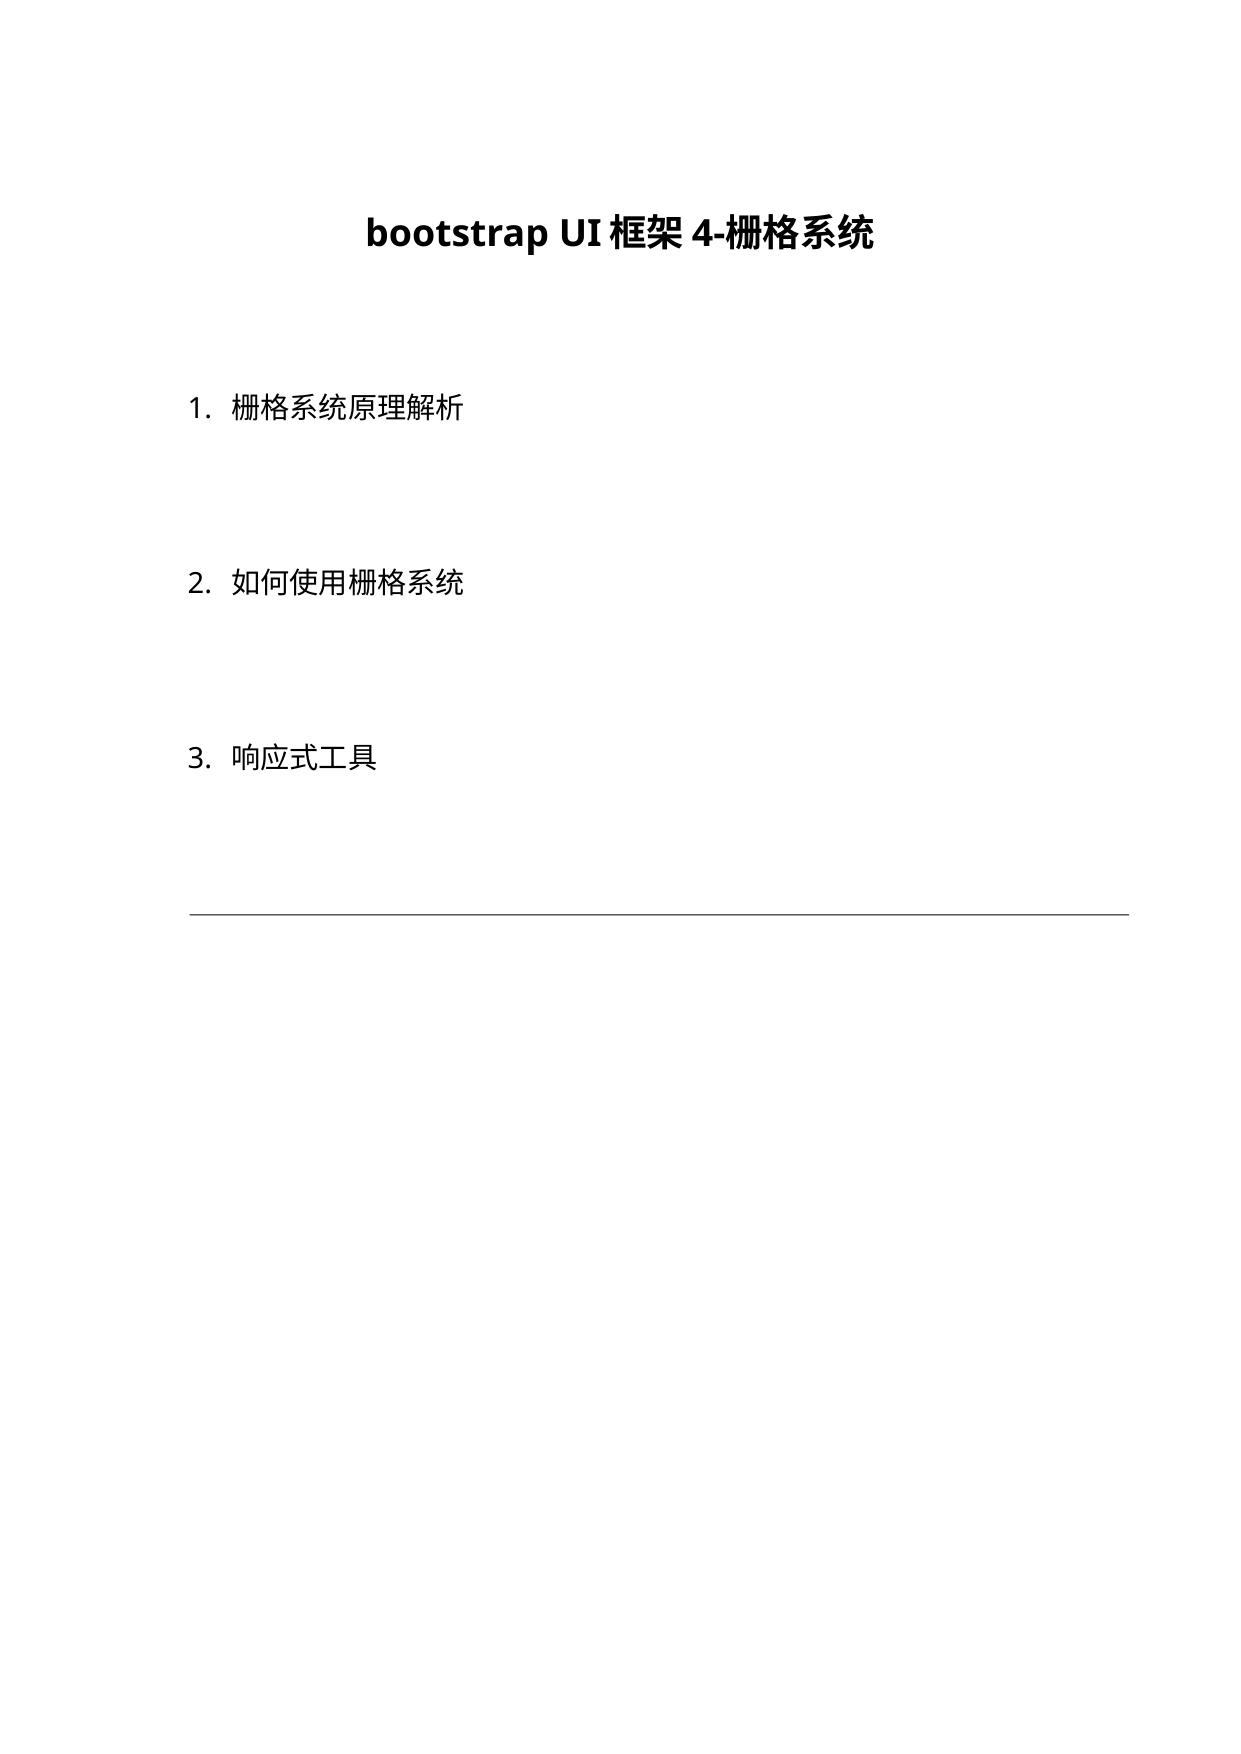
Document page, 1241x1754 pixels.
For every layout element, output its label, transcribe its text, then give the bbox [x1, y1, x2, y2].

list 栅格系统原理解析 [187, 373, 1053, 438]
list 响应式工具 [187, 723, 1053, 788]
subtitle bootstrap UI框架4-栅格系统 [187, 197, 1053, 262]
list 如何使用栅格系统 [187, 548, 1053, 613]
